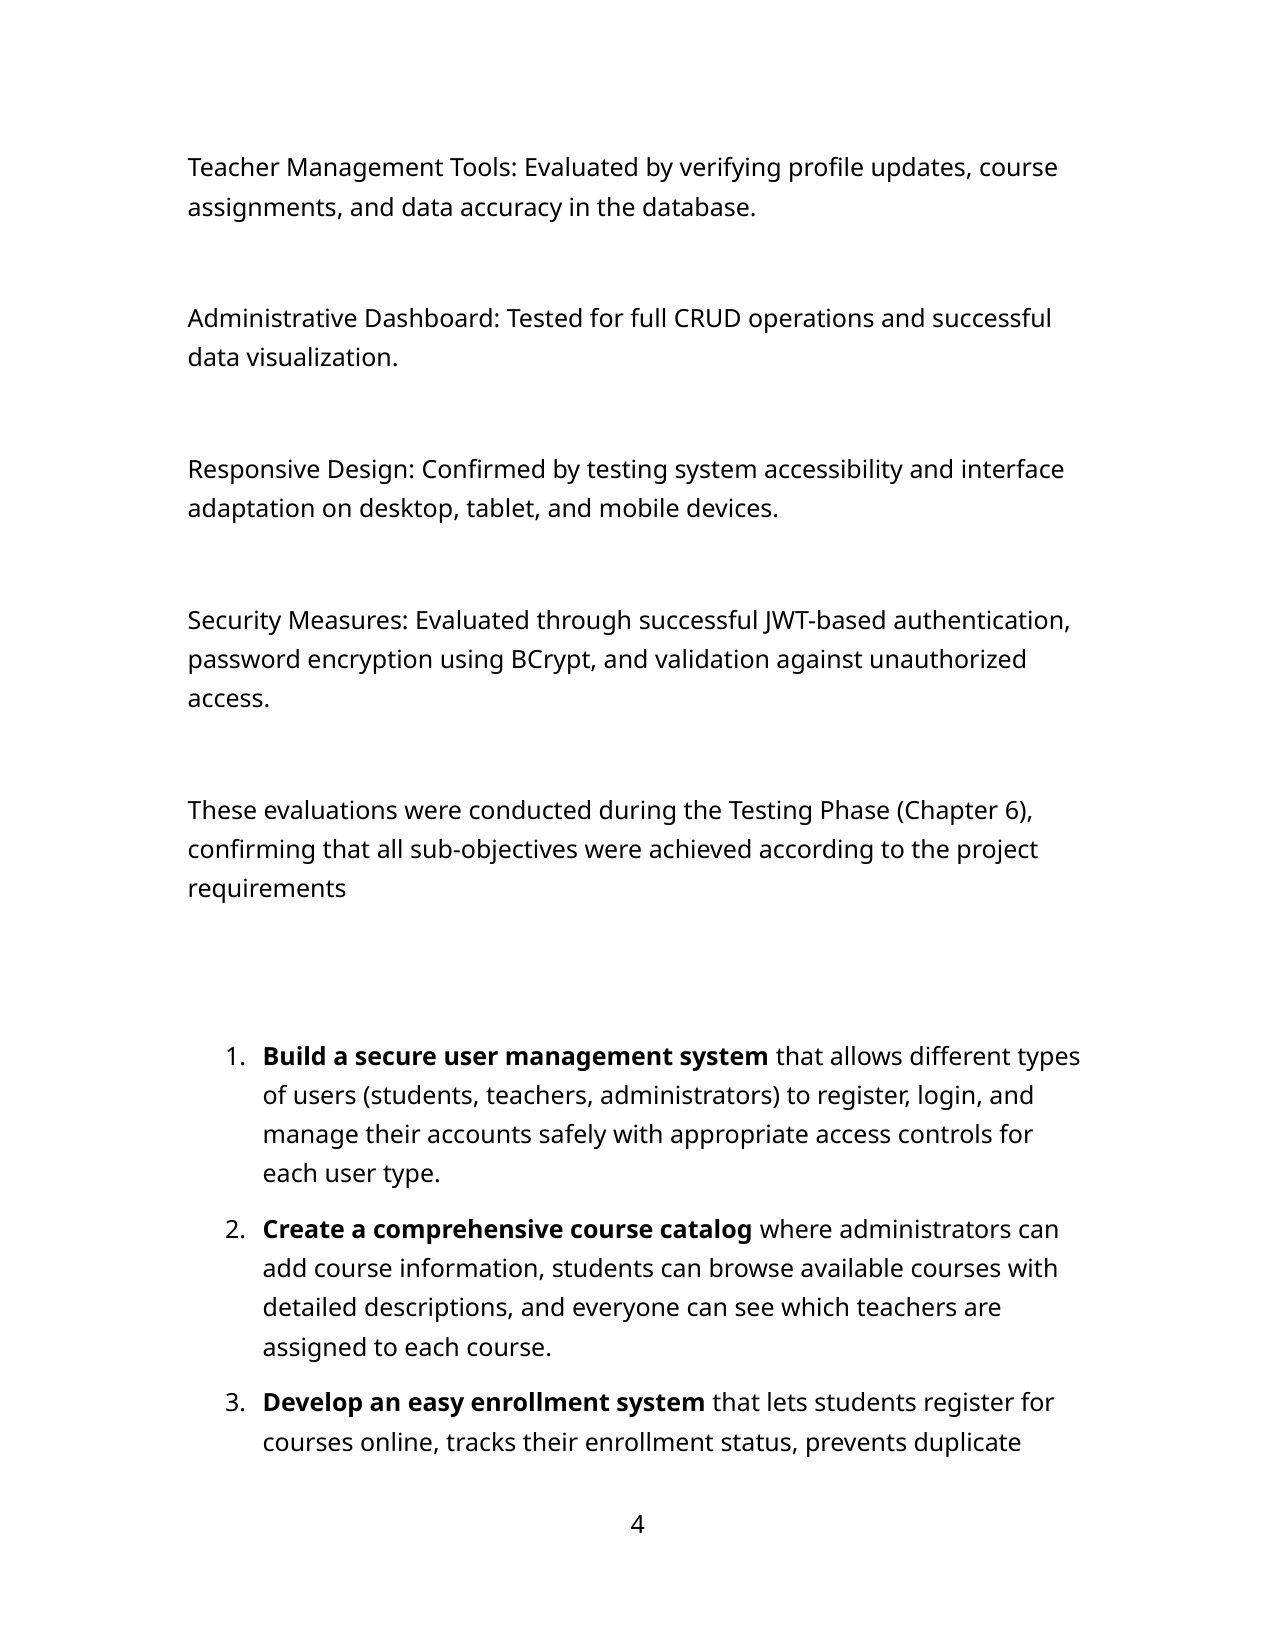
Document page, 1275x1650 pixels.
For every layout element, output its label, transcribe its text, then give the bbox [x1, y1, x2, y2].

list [225, 1385, 1087, 1458]
text Responsive Design: Confirmed by testing system accessibility and interface adaptation on desktop, tablet, and mobile devices. [187, 452, 1087, 525]
list Build a secure user management system that allows different types of users (students, teachers, administrators) to register, login, and manage their accounts safely with appropriate access controls for each user type. [225, 1038, 1087, 1190]
text Teacher Management Tools: Evaluated by verifying profile updates, course assignments, and data accuracy in the database. [187, 150, 1087, 223]
text These evaluations were conducted during the Testing Phase (Chapter 6), confirming that all sub-objectives were achieved according to the project requirements [187, 792, 1087, 905]
text Security Measures: Evaluated through successful JWT-based authentication, password encryption using BCrypt, and validation against unauthorized access. [187, 602, 1087, 715]
text Administrative Dashboard: Tested for full CRUD operations and successful data visualization. [187, 301, 1087, 374]
list Create a comprehensive course catalog where administrators can add course information, students can browse available courses with detailed descriptions, and everyone can see which teachers are assigned to each course. [225, 1212, 1087, 1363]
